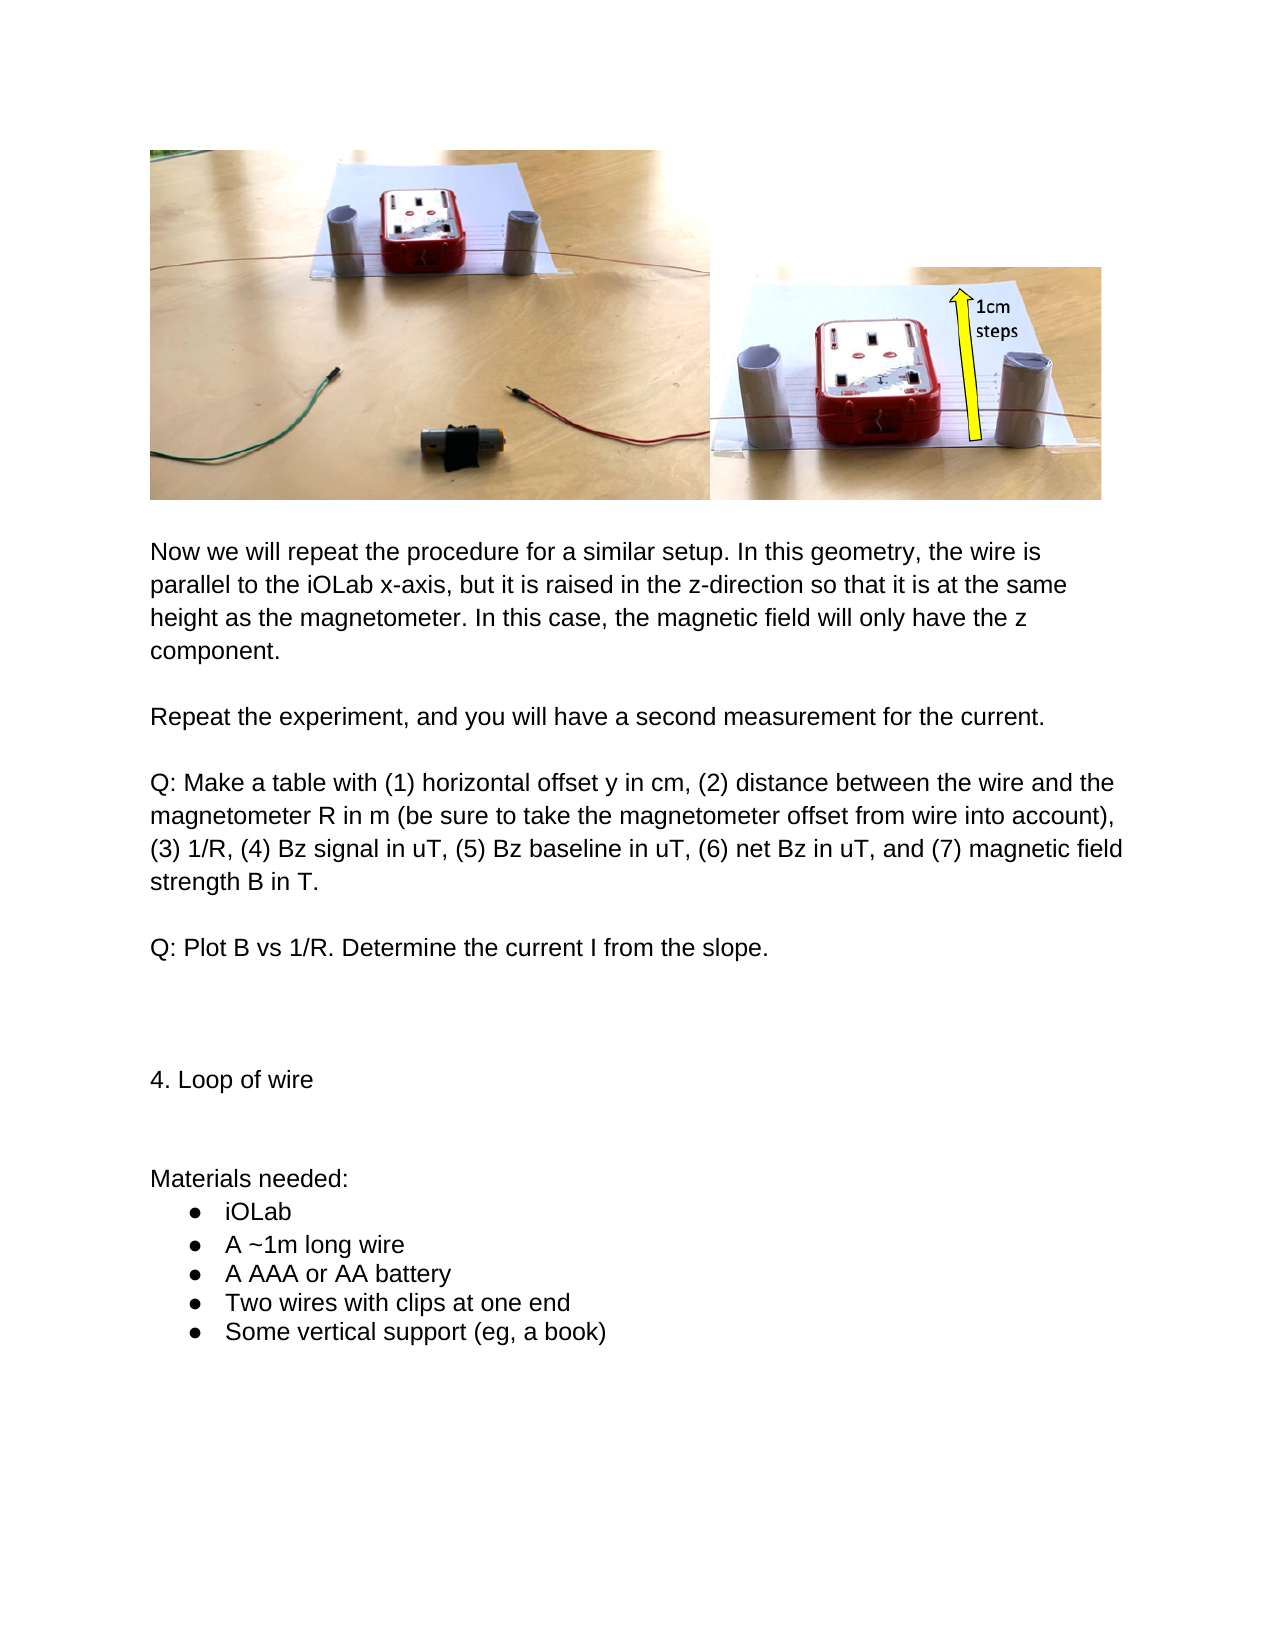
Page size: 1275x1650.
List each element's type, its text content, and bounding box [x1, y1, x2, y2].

list A ~1m long wire [187, 1230, 1125, 1259]
text 4. Loop of wire [150, 1065, 1125, 1094]
list Two wires with clips at one end [187, 1288, 1125, 1316]
list A AAA or AA battery [187, 1259, 1125, 1288]
text Now we will repeat the procedure for a similar setup. In this geometry, the wire is parallel to the iOLab x-axis, but it is raised in the z-direction so that it is at the same height as the magnetometer. In this case, the magnetic field will only have the z component. [150, 537, 1125, 664]
text Q: Plot B vs 1/R. Determine the current I from the slope. [150, 933, 1125, 962]
text Q: Make a table with (1) horizontal offset y in cm, (2) distance between the wire and the magnetometer R in m (be sure to take the magnetometer offset from wire into account), (3) 1/R, (4) Bz signal in uT, (5) Bz baseline in uT, (6) net Bz in uT, and (7) magnetic field strength B in T. [150, 768, 1125, 896]
list Some vertical support (eg, a book) [187, 1316, 1125, 1345]
picture [150, 150, 1102, 500]
text Repeat the experiment, and you will have a second measurement for the current. [150, 702, 1125, 731]
list iOLab [187, 1197, 1125, 1226]
text Materials needed: [150, 1164, 1125, 1193]
